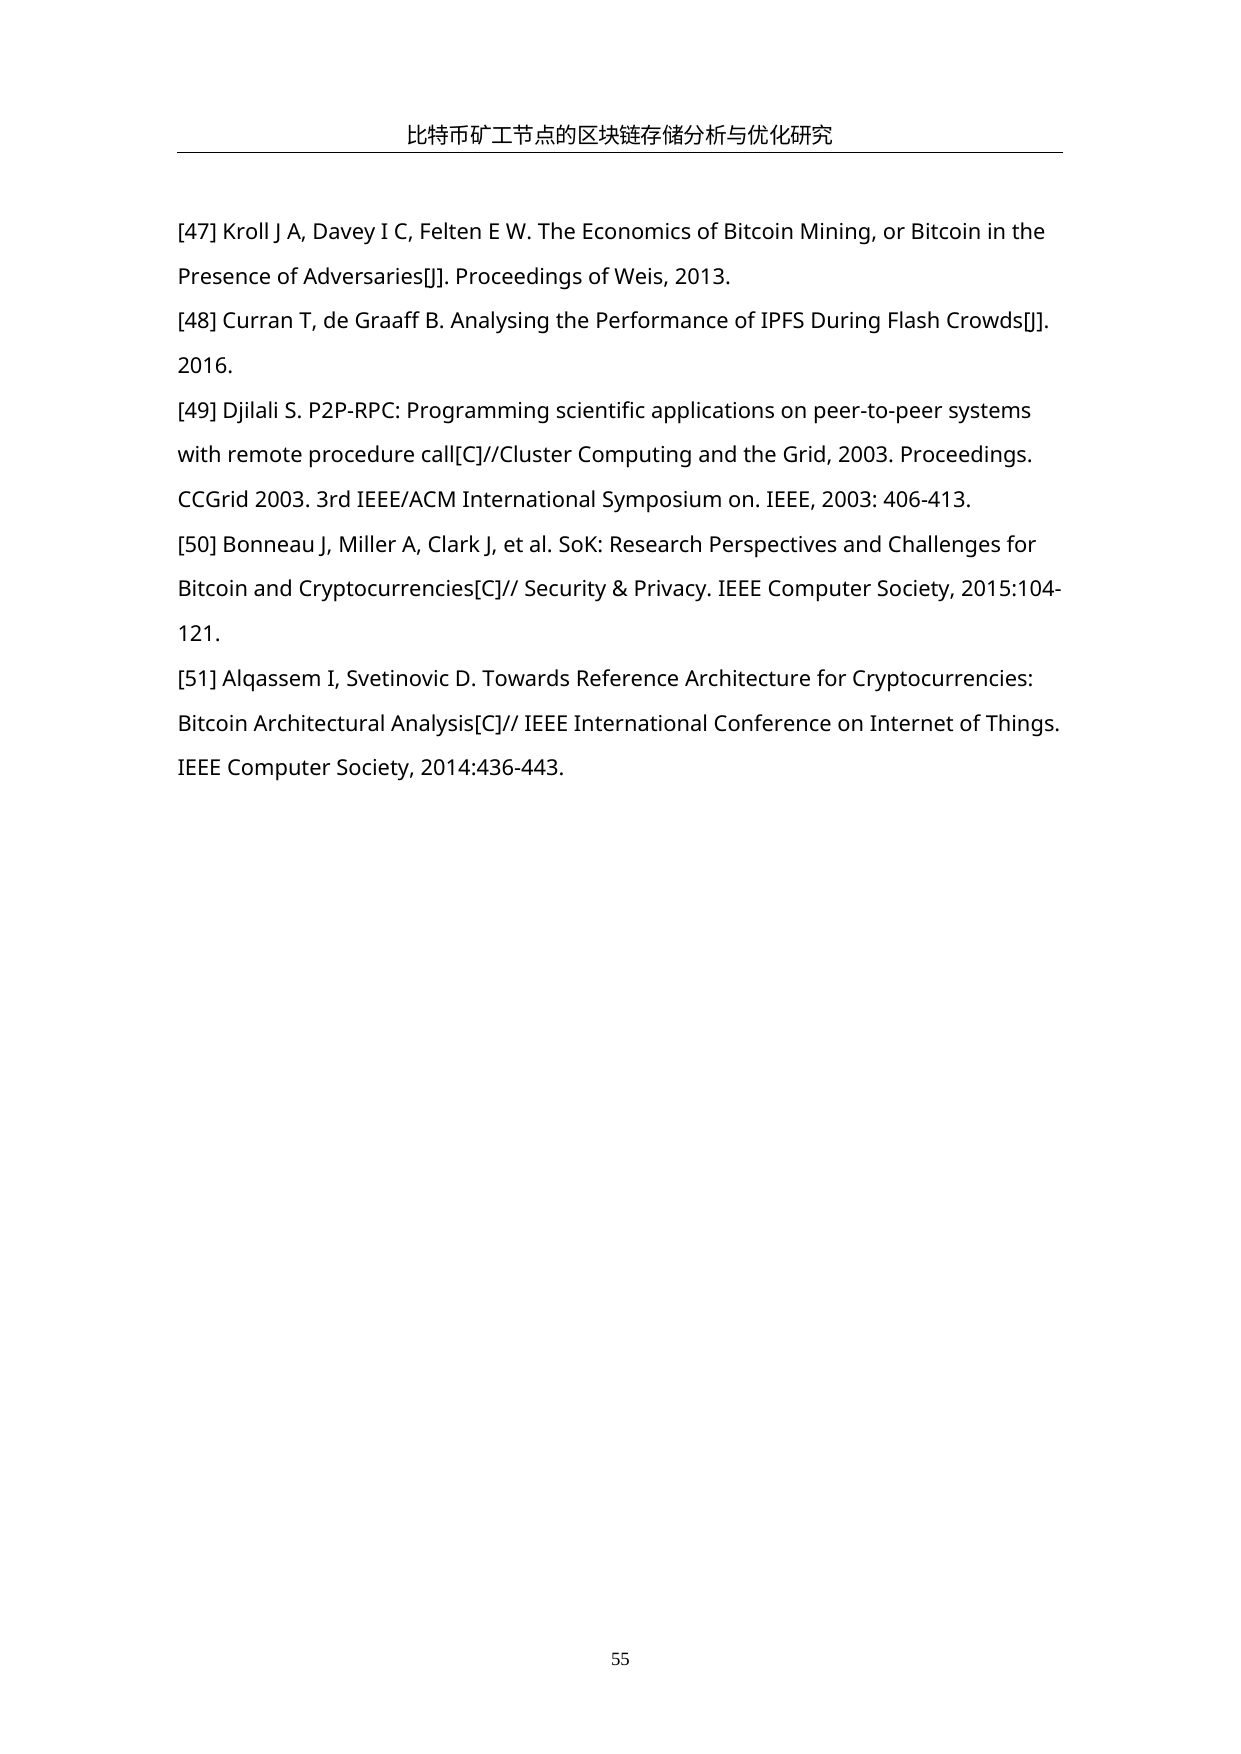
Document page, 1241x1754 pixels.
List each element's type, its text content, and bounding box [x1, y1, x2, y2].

text [51] Alqassem I, Svetinovic D. Towards Reference Architecture for Cryptocurrencies: Bitcoin Architectural Analysis[C]// IEEE International Conference on Internet of Things. IEEE Computer Society, 2014:436-443. [177, 663, 1063, 782]
text [47] Kroll J A, Davey I C, Felten E W. The Economics of Bitcoin Mining, or Bitcoin in the Presence of Adversaries[J]. Proceedings of Weis, 2013. [177, 216, 1063, 290]
text [49] Djilali S. P2P-RPC: Programming scientific applications on peer-to-peer systems with remote procedure call[C]//Cluster Computing and the Grid, 2003. Proceedings. CCGrid 2003. 3rd IEEE/ACM International Symposium on. IEEE, 2003: 406-413. [177, 395, 1063, 514]
text [50] Bonneau J, Miller A, Clark J, et al. SoK: Research Perspectives and Challenges for Bitcoin and Cryptocurrencies[C]// Security & Privacy. IEEE Computer Society, 2015:104-121. [177, 529, 1063, 648]
text [48] Curran T, de Graaff B. Analysing the Performance of IPFS During Flash Crowds[J]. 2016. [177, 305, 1063, 380]
